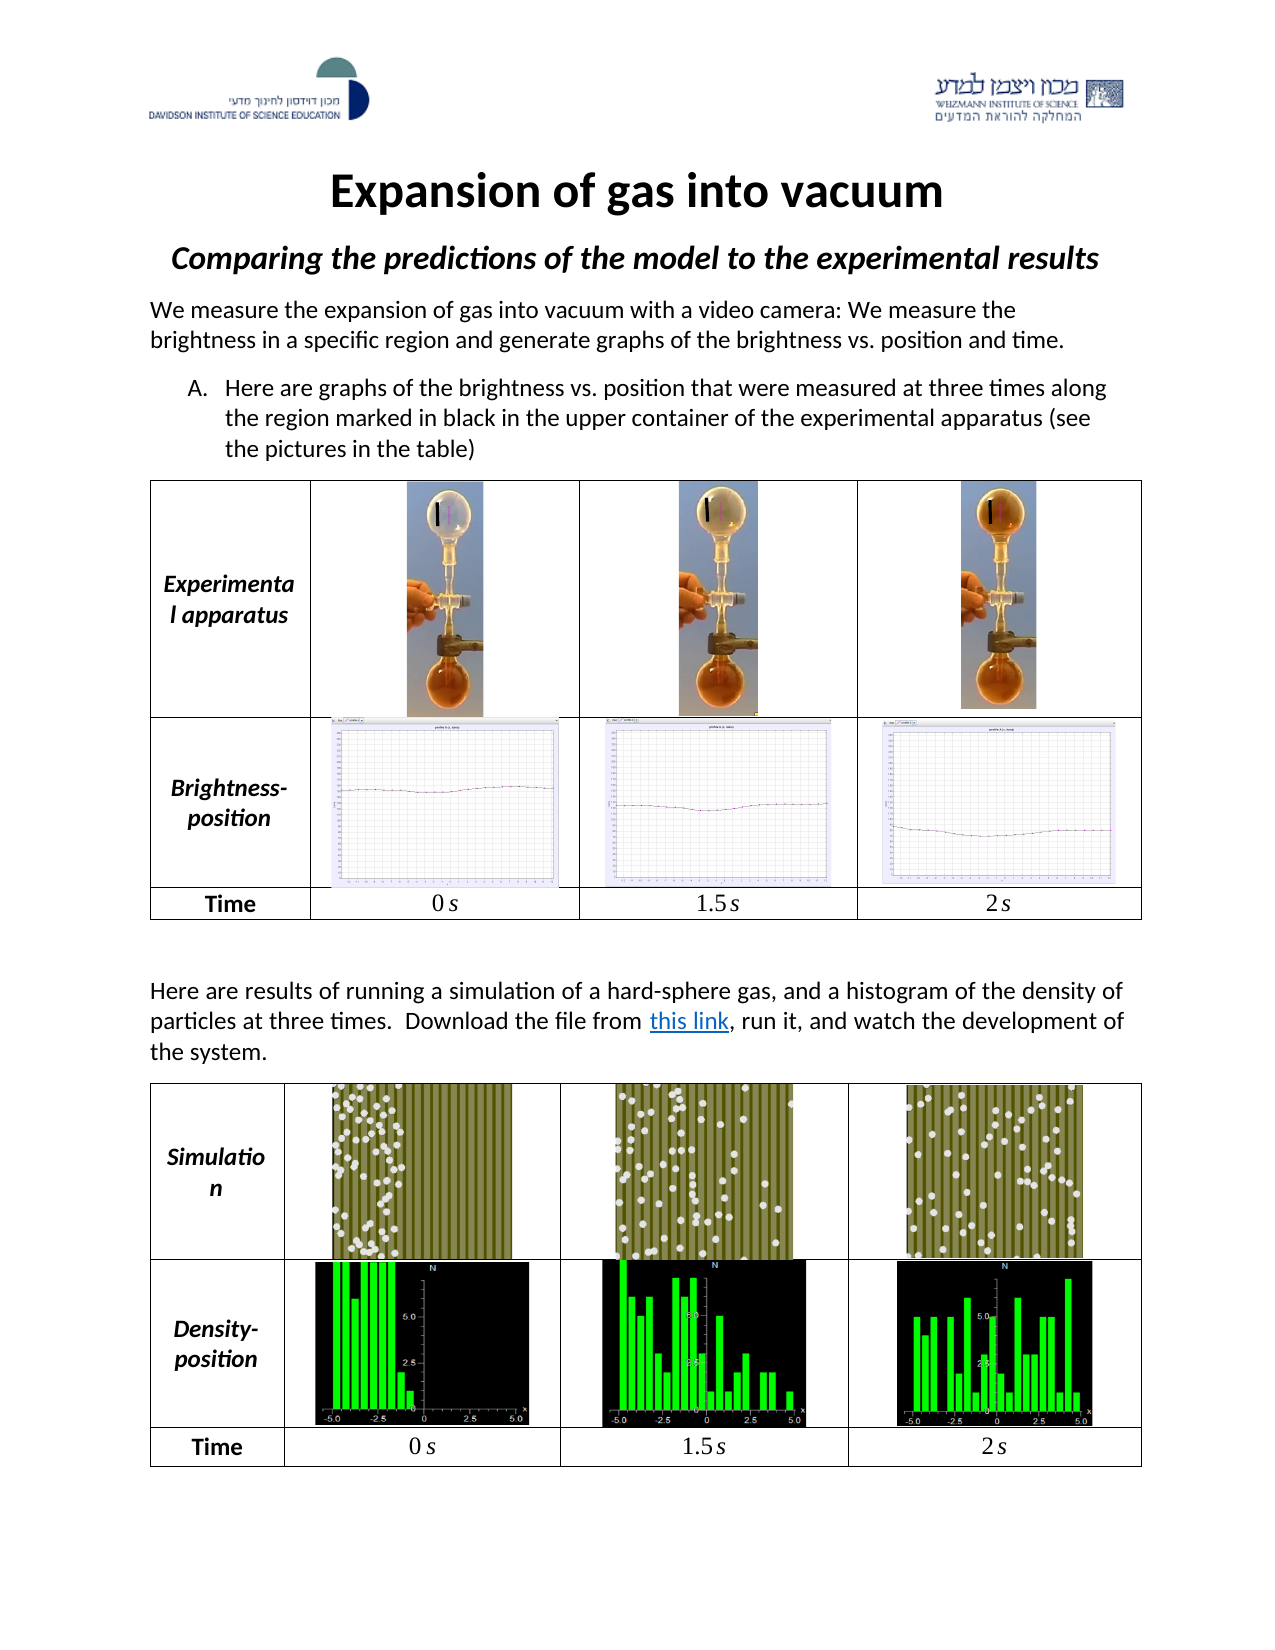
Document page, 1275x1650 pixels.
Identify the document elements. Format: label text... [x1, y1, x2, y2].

table_cell [858, 718, 1141, 887]
table_cell [559, 718, 579, 887]
table_header [849, 1084, 1141, 1259]
table_header Simulation [151, 1084, 284, 1259]
picture [961, 481, 1037, 709]
table_cell Brightness-position [151, 718, 310, 887]
text Comparing the predictions of the model to the experimental results [150, 237, 1125, 277]
table_cell [561, 1260, 602, 1427]
table_header [580, 481, 857, 717]
text We measure the expansion of gas into vacuum with a video camera: We measure the brightness in a specific region and generate graphs of the brightness vs. position and time. [150, 294, 1125, 355]
picture [315, 1262, 530, 1425]
table_cell [807, 1260, 848, 1427]
table_cell [561, 1428, 848, 1466]
table_header Experimental apparatus [151, 481, 310, 717]
table_cell Time [151, 888, 310, 919]
table_header [484, 481, 579, 717]
picture [678, 481, 758, 716]
table_cell Time [151, 1428, 284, 1466]
table_header [794, 1084, 848, 1259]
table_cell [849, 1260, 1141, 1427]
table_cell [285, 1428, 560, 1466]
table_cell Density-position [151, 1260, 284, 1427]
text Expansion of gas into vacuum [150, 159, 1125, 220]
table_cell [311, 888, 579, 919]
table_cell [849, 1428, 1141, 1466]
picture [906, 1085, 1083, 1258]
picture [135, 47, 379, 125]
table_header [858, 481, 1141, 717]
picture [882, 720, 1116, 884]
picture [602, 1084, 807, 1427]
table_cell [580, 888, 857, 919]
table_cell [580, 718, 605, 887]
picture [897, 1261, 1093, 1426]
table_header [311, 481, 406, 717]
table_header [561, 1084, 615, 1259]
text Here are results of running a simulation of a hard-sphere gas, and a histogram of the density of particles at three times. Download the file from this link, run it, and watch the development of the system. [150, 975, 1125, 1067]
table_cell [858, 888, 1141, 919]
picture [927, 72, 1125, 126]
table_cell [311, 718, 331, 887]
table_cell [285, 1260, 560, 1427]
list Here are graphs of the brightness vs. position that were measured at three times along the region marked in black in the upper container of the experimental apparatus (see the pictures in the table) [187, 372, 1125, 463]
table_cell [832, 718, 857, 887]
picture [332, 1084, 513, 1259]
table_header [285, 1084, 332, 1259]
picture [331, 481, 559, 888]
table_header [513, 1084, 560, 1259]
picture [605, 718, 832, 887]
